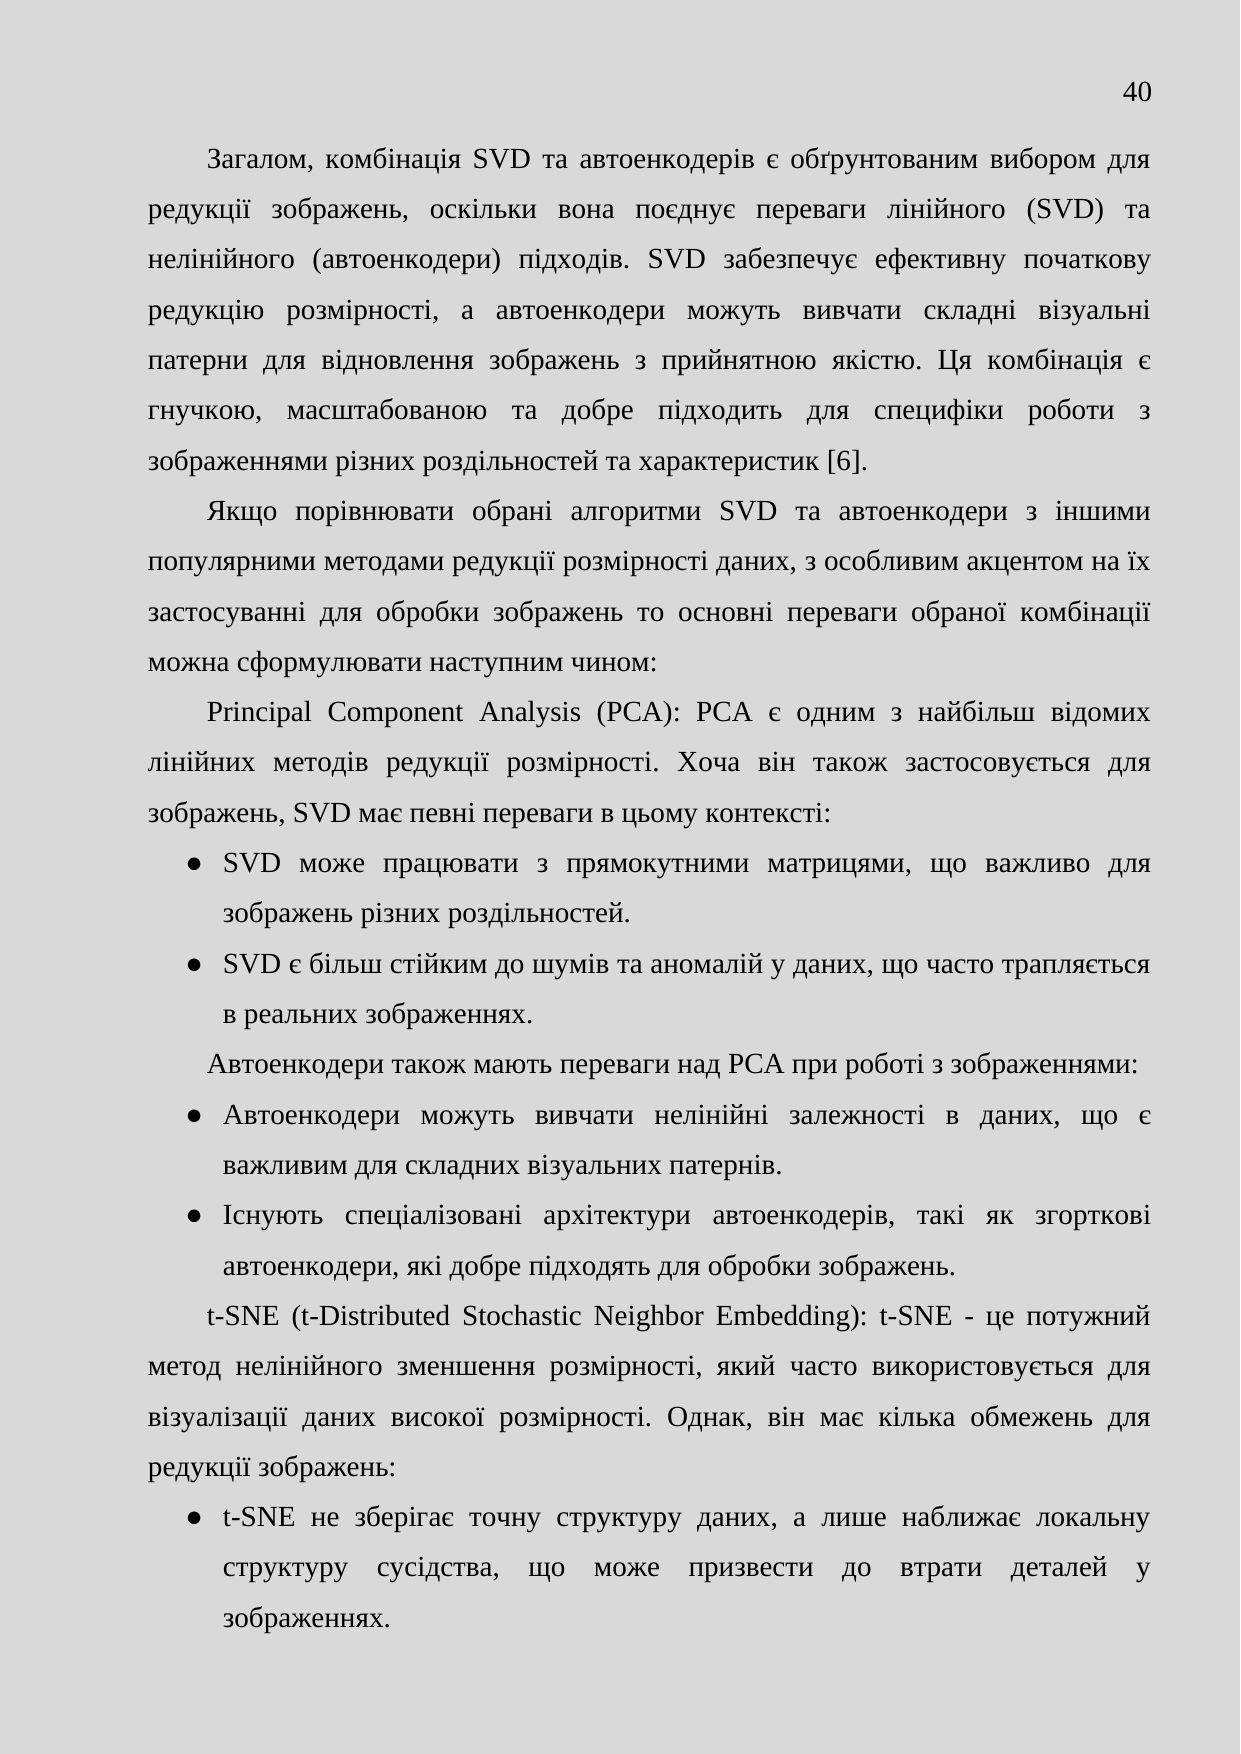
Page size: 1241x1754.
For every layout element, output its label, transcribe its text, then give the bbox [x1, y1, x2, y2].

list SVD є більш стійким до шумів та аномалій у даних, що часто трапляється в реальних зображеннях. [185, 946, 1152, 1030]
text Якщо порівнювати обрані алгоритми SVD та автоенкодери з іншими популярними методами редукції розмірності даних, з особливим акцентом на їх застосуванні для обробки зображень то основні переваги обраної комбінації можна сформулювати наступним чином: [148, 493, 1152, 677]
list Автоенкодери можуть вивчати нелінійні залежності в даних, що є важливим для складних візуальних патернів. [185, 1097, 1152, 1181]
list t-SNE не зберігає точну структуру даних, а лише наближає локальну структуру сусідства, що може призвести до втрати деталей у зображеннях. [185, 1499, 1152, 1633]
text Principal Component Analysis (PCA): PCA є одним з найбільш відомих лінійних методів редукції розмірності. Хоча він також застосовується для зображень, SVD має певні переваги в цьому контексті: [148, 694, 1152, 828]
text Автоенкодери також мають переваги над PCA при роботі з зображеннями: [148, 1046, 1152, 1080]
text t-SNE (t-Distributed Stochastic Neighbor Embedding): t-SNE - це потужний метод нелінійного зменшення розмірності, який часто використовується для візуалізації даних високої розмірності. Однак, він має кілька обмежень для редукції зображень: [148, 1298, 1152, 1482]
list SVD може працювати з прямокутними матрицями, що важливо для зображень різних роздільностей. [185, 845, 1152, 929]
list Існують спеціалізовані архітектури автоенкодерів, такі як згорткові автоенкодери, які добре підходять для обробки зображень. [185, 1197, 1152, 1281]
text Загалом, комбінація SVD та автоенкодерів є обґрунтованим вибором для редукції зображень, оскільки вона поєднує переваги лінійного (SVD) та нелінійного (автоенкодери) підходів. SVD забезпечує ефективну початкову редукцію розмірності, а автоенкодери можуть вивчати складні візуальні патерни для відновлення зображень з прийнятною якістю. Ця комбінація є гнучкою, масштабованою та добре підходить для специфіки роботи з зображеннями різних роздільностей та характеристик [6]. [148, 141, 1152, 476]
